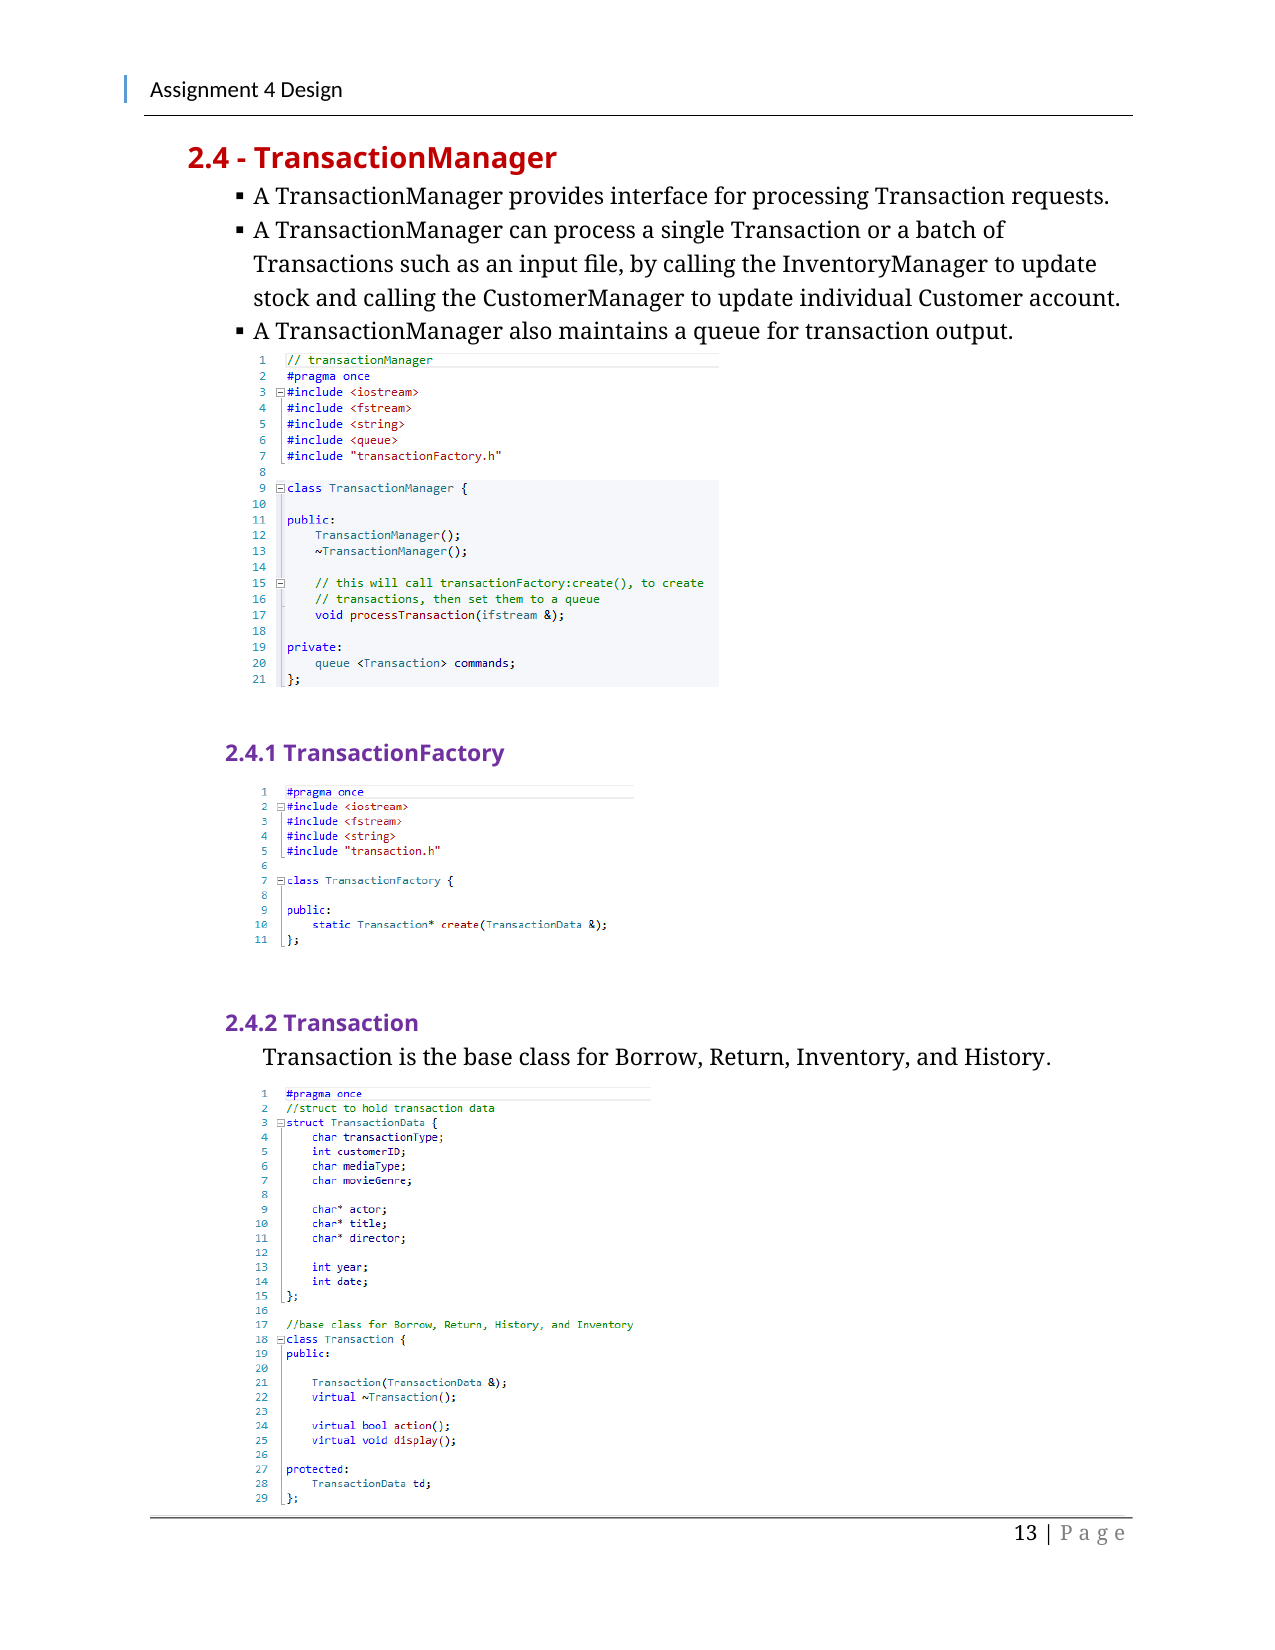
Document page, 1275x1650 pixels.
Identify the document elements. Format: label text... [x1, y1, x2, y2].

picture [244, 785, 634, 952]
list A TransactionManager can process a single Transaction or a batch of Transactions such as an input file, by calling the InventoryManager to update stock and calling the CustomerManager to update individual Customer account. [234, 214, 1125, 313]
list A TransactionManager also maintains a queue for transaction output. [234, 315, 1125, 346]
picture [250, 1087, 651, 1512]
subtitle 2.4.2 Transaction [225, 1007, 1125, 1038]
picture [248, 353, 719, 695]
subtitle 2.4 - TransactionManager [187, 137, 1125, 177]
text Transaction is the base class for Borrow, Return, Inventory, and History. [262, 1041, 1125, 1072]
list A TransactionManager provides interface for processing Transaction requests. [234, 180, 1125, 211]
subtitle 2.4.1 TransactionFactory [225, 737, 1125, 768]
